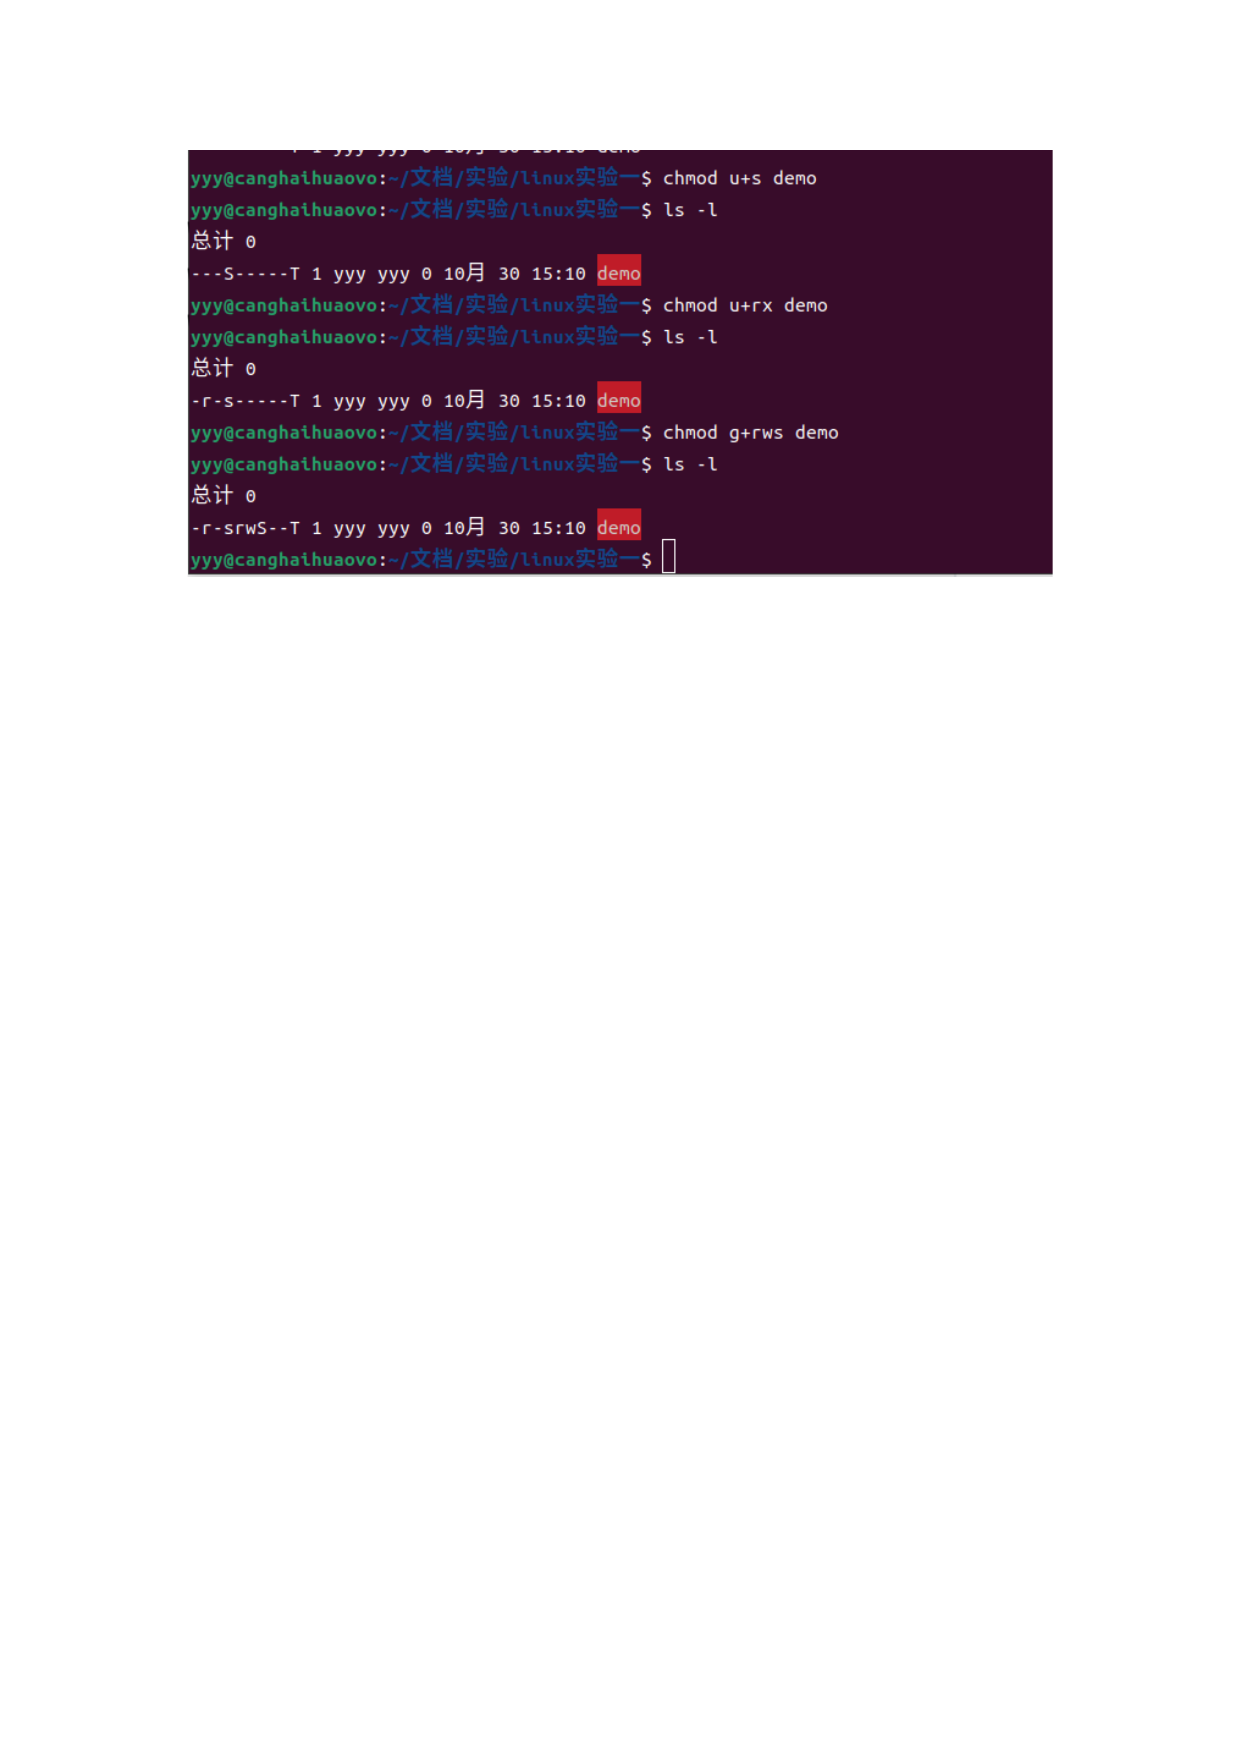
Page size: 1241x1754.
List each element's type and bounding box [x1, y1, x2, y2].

picture [187, 150, 1053, 577]
